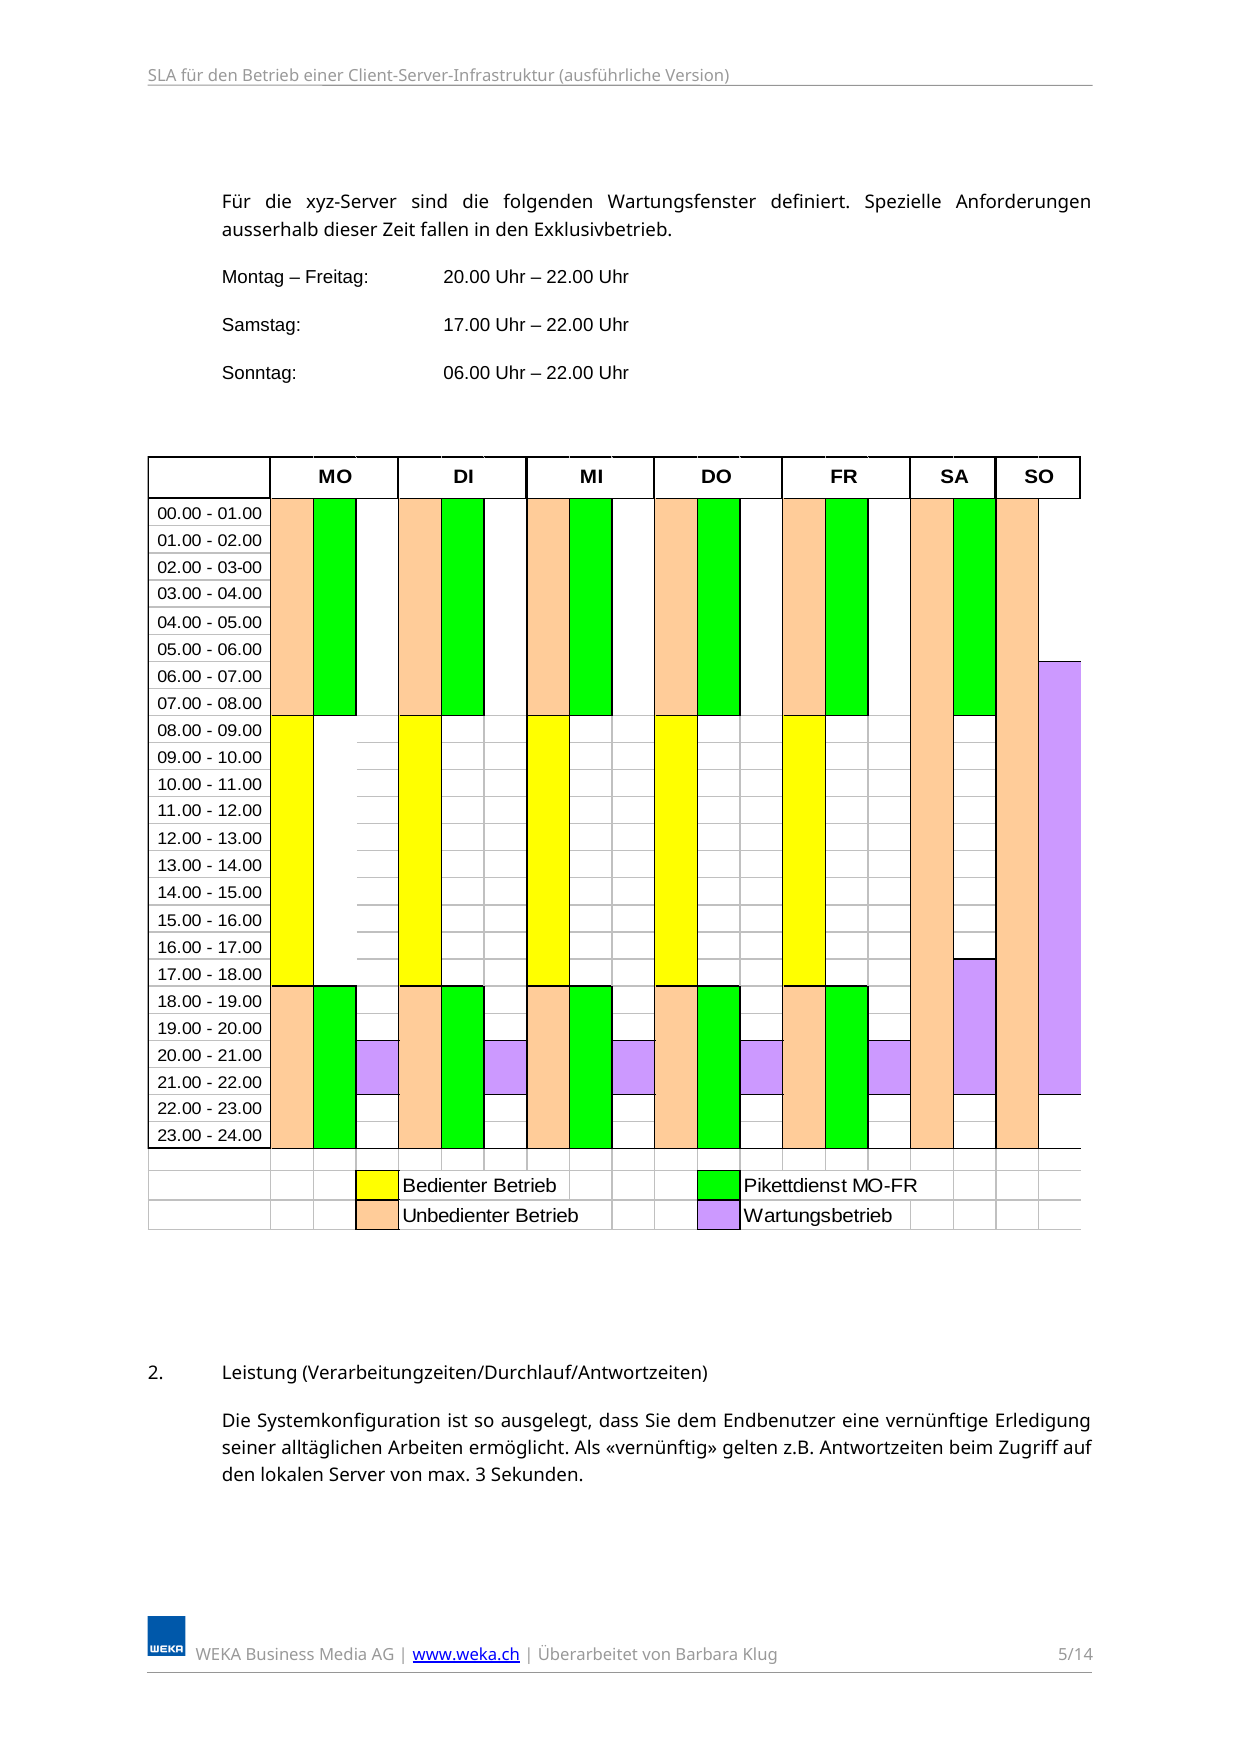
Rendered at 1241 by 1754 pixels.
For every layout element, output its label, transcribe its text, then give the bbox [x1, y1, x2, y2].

text Für die xyz-Server sind die folgenden Wartungsfenster definiert. Spezielle Anforderungen ausserhalb dieser Zeit fallen in den Exklusivbetrieb. [222, 187, 1092, 241]
text Sonntag: 06.00 Uhr – 22.00 Uhr [148, 358, 1092, 385]
text 2. Leistung (Verarbeitungzeiten/Durchlauf/Antwortzeiten) [148, 1358, 1092, 1385]
text Montag – Freitag: 20.00 Uhr – 22.00 Uhr [148, 262, 1092, 289]
picture [147, 1616, 186, 1656]
text Samstag: 17.00 Uhr – 22.00 Uhr [148, 310, 1092, 337]
text Die Systemkonfiguration ist so ausgelegt, dass Sie dem Endbenutzer eine vernünftige Erledigung seiner alltäglichen Arbeiten ermöglicht. Als «vernünftig» gelten z.B. Antwortzeiten beim Zugriff auf den lokalen Server von max. 3 Sekunden. [222, 1406, 1092, 1487]
